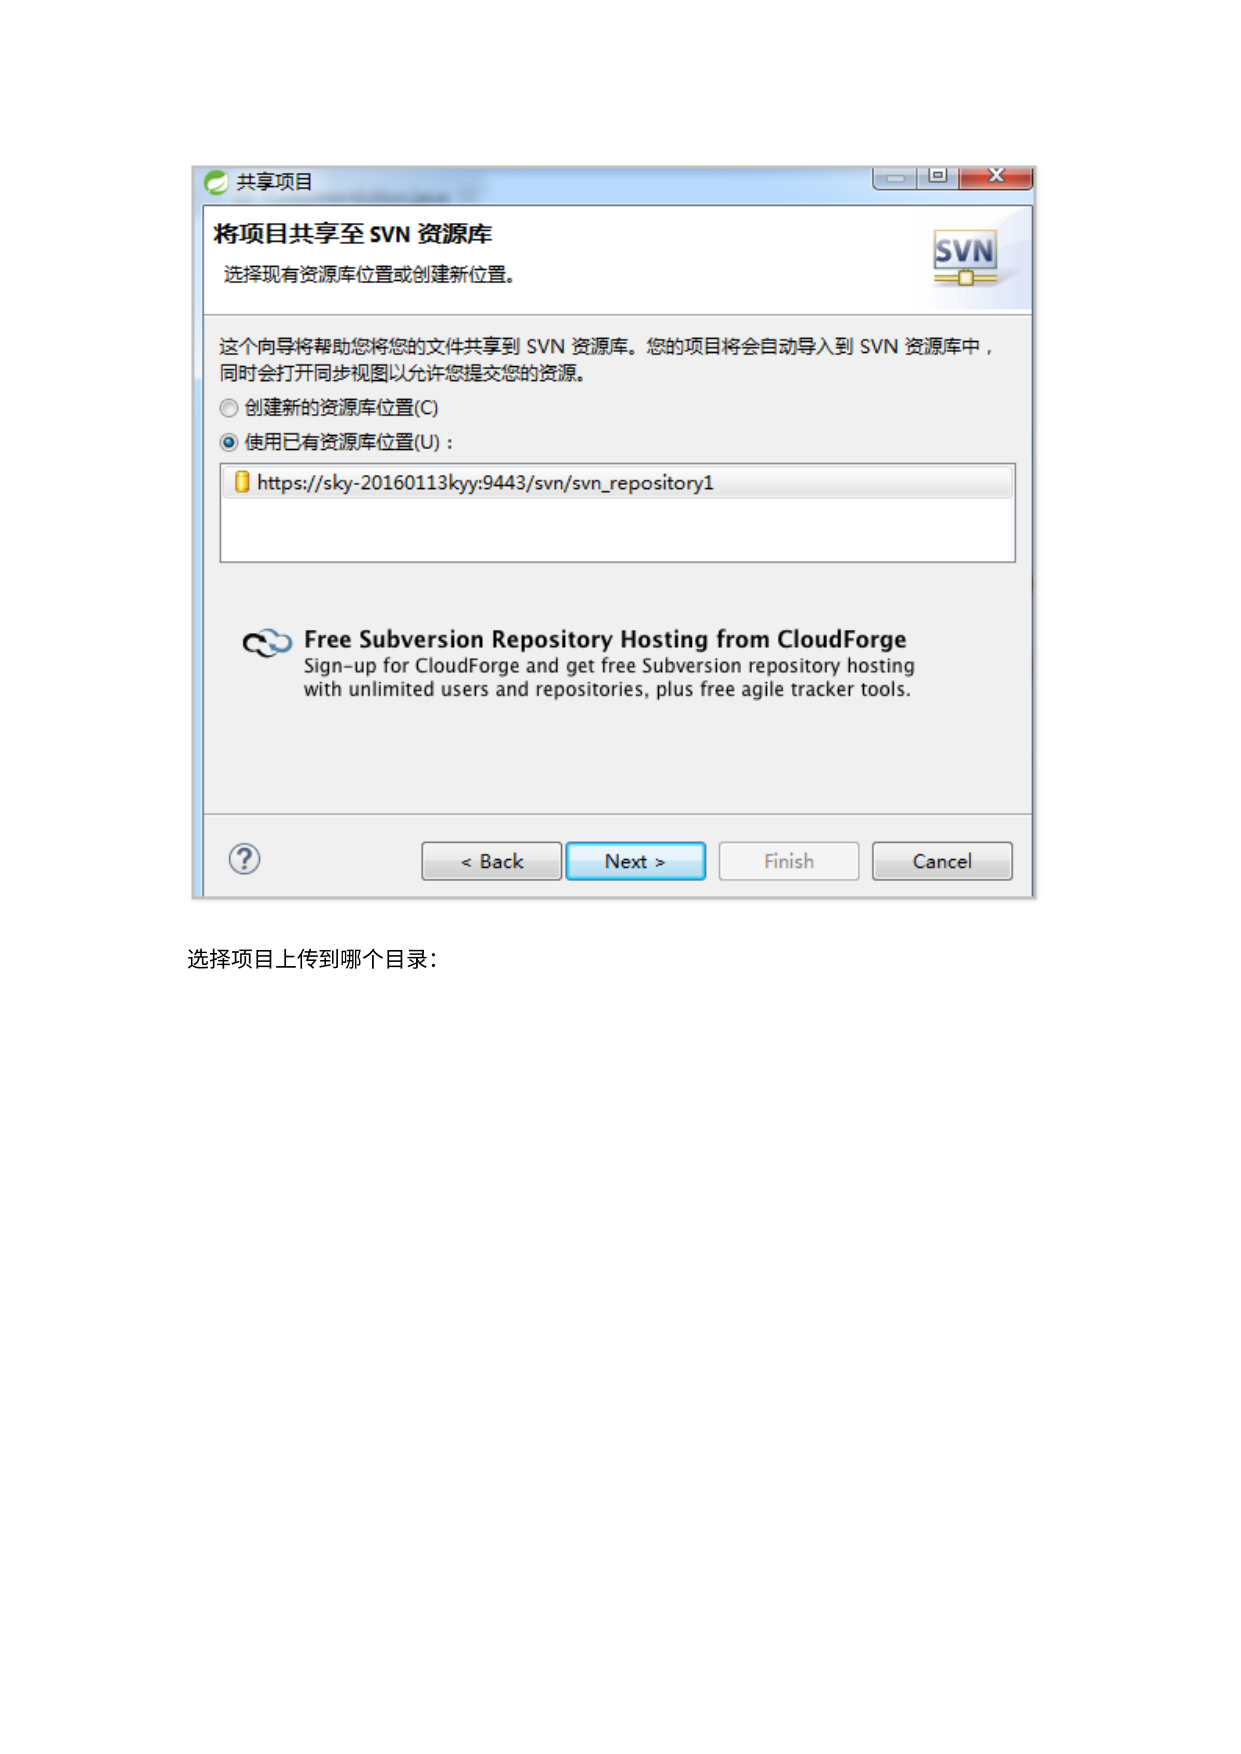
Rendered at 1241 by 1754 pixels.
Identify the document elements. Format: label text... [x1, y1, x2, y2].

picture [187, 162, 1043, 906]
text 选择项目上传到哪个目录： [187, 942, 1053, 974]
